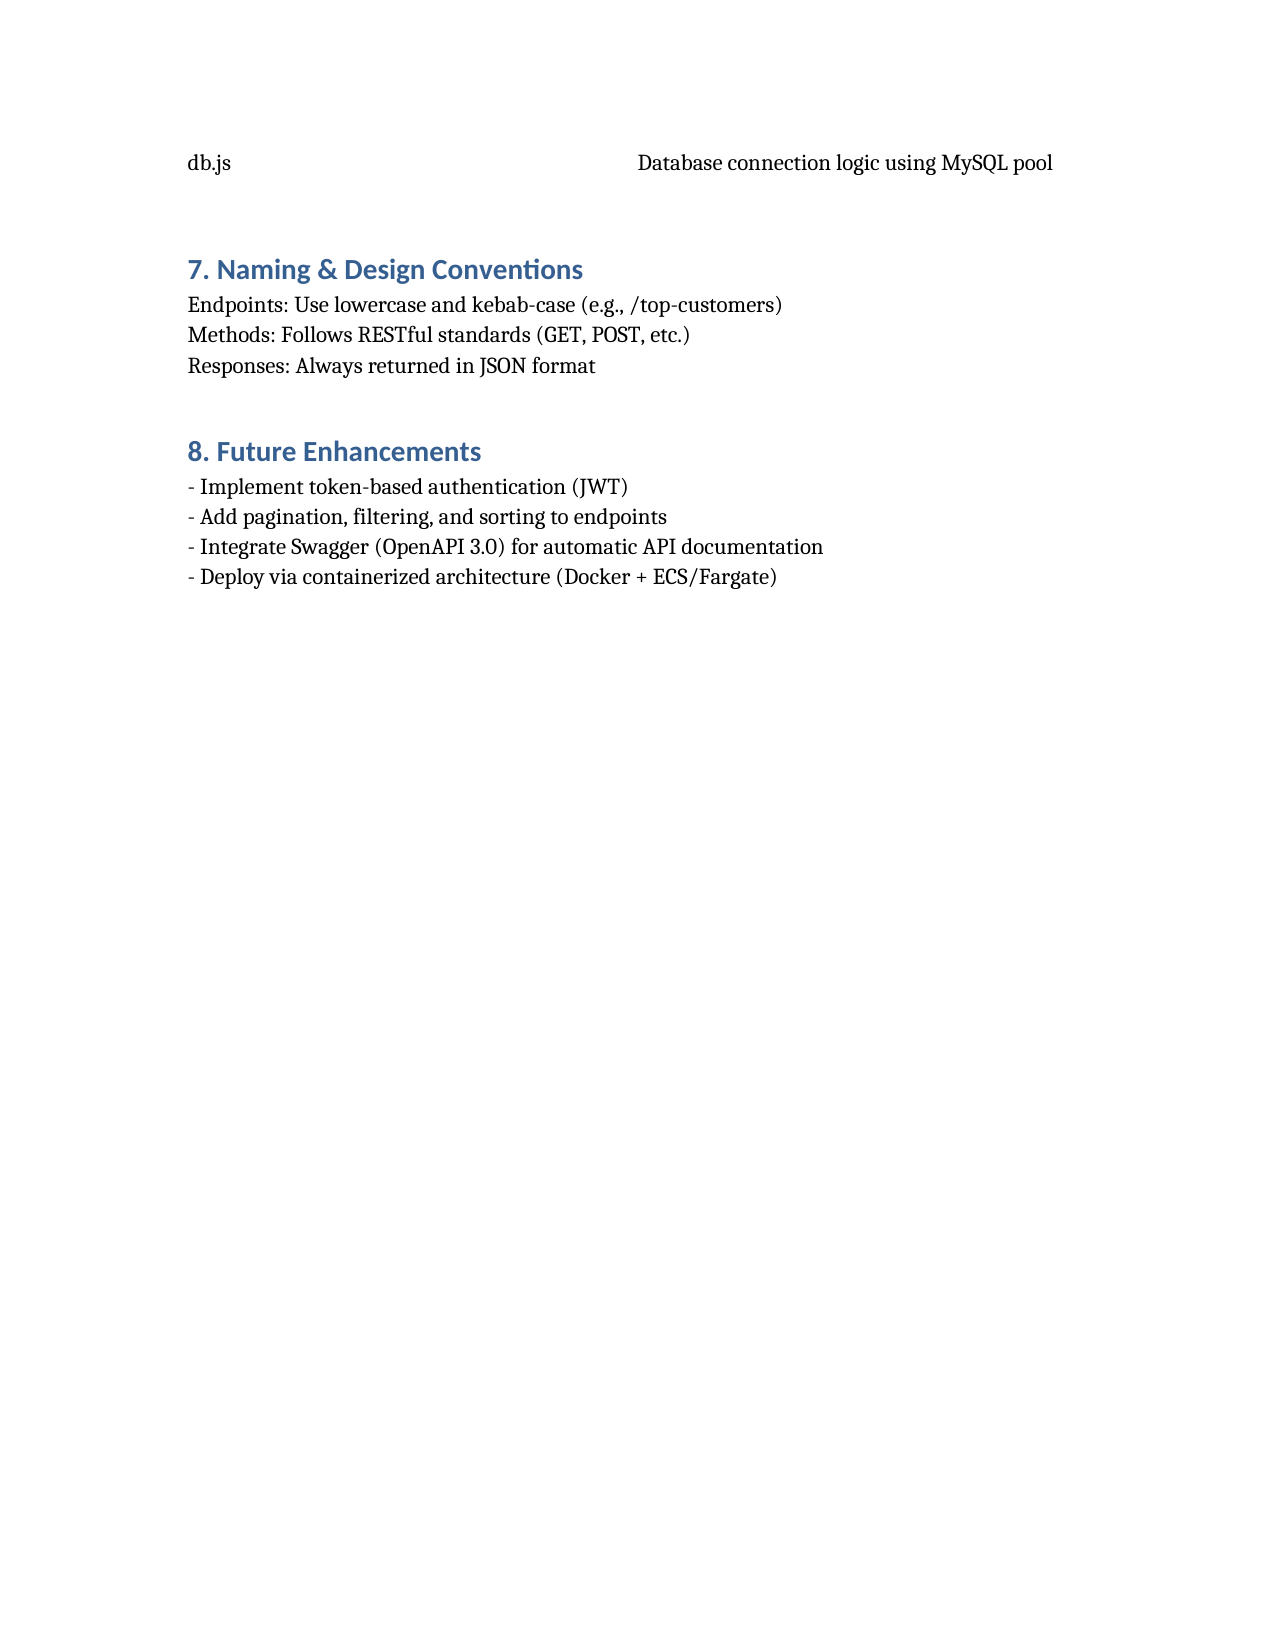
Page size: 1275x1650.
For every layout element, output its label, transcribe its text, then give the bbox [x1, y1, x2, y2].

table_cell Database connection logic using MySQL pool [626, 150, 1076, 201]
text - Implement token-based authentication (JWT) - Add pagination, filtering, and sorting to endpoints - Integrate Swagger (OpenAPI 3.0) for automatic API documentation - Deploy via containerized architecture (Docker + ECS/Fargate) [187, 473, 1087, 591]
text Endpoints: Use lowercase and kebab-case (e.g., /top-customers) Methods: Follows RESTful standards (GET, POST, etc.) Responses: Always returned in JSON format [187, 292, 1087, 379]
table_cell db.js [176, 150, 626, 201]
subtitle 7. Naming & Design Conventions [187, 251, 1087, 287]
subtitle 8. Future Enhancements [187, 433, 1087, 468]
